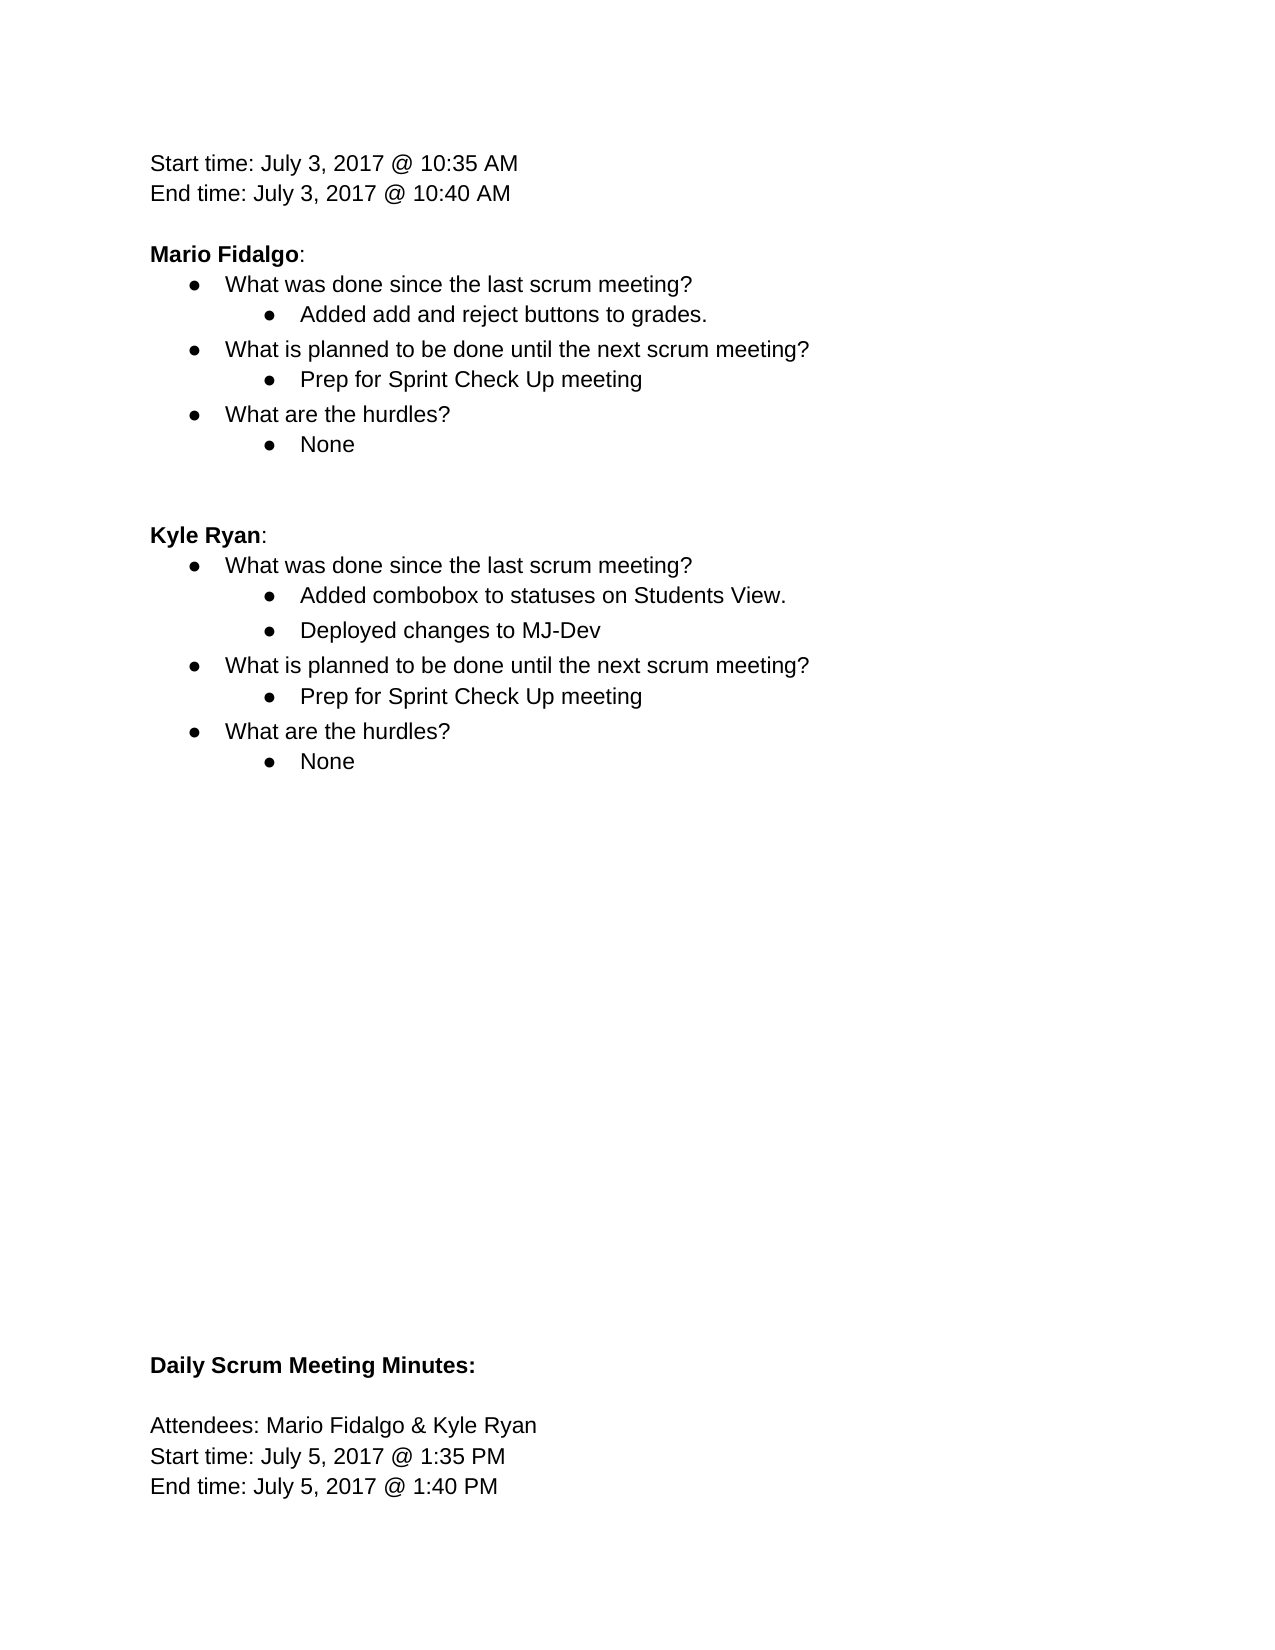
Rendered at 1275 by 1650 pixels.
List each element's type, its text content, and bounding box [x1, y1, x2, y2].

text Attendees: Mario Fidalgo & Kyle Ryan [150, 1412, 1125, 1439]
text Start time: July 3, 2017 @ 10:35 AM [150, 150, 1125, 176]
list Prep for Sprint Check Up meeting [225, 366, 1125, 393]
text Kyle Ryan: [150, 522, 1125, 548]
list What was done since the last scrum meeting? [187, 552, 1125, 579]
text End time: July 3, 2017 @ 10:40 AM [150, 180, 1125, 207]
list Prep for Sprint Check Up meeting [225, 683, 1125, 709]
text Start time: July 5, 2017 @ 1:35 PM [150, 1443, 1125, 1469]
list What is planned to be done until the next scrum meeting? [187, 652, 1125, 679]
text Mario Fidalgo: [150, 241, 1125, 267]
list What was done since the last scrum meeting? [187, 271, 1125, 297]
list None [225, 748, 1125, 774]
list What are the hurdles? [187, 718, 1125, 744]
list None [225, 431, 1125, 458]
list Added add and reject buttons to grades. [225, 301, 1125, 327]
text Daily Scrum Meeting Minutes: [150, 1352, 1125, 1378]
list What is planned to be done until the next scrum meeting? [187, 336, 1125, 362]
list What are the hurdles? [187, 401, 1125, 428]
list Added combobox to statuses on Students View. [225, 582, 1125, 609]
list Deployed changes to MJ-Dev [225, 617, 1125, 644]
text End time: July 5, 2017 @ 1:40 PM [150, 1473, 1125, 1499]
